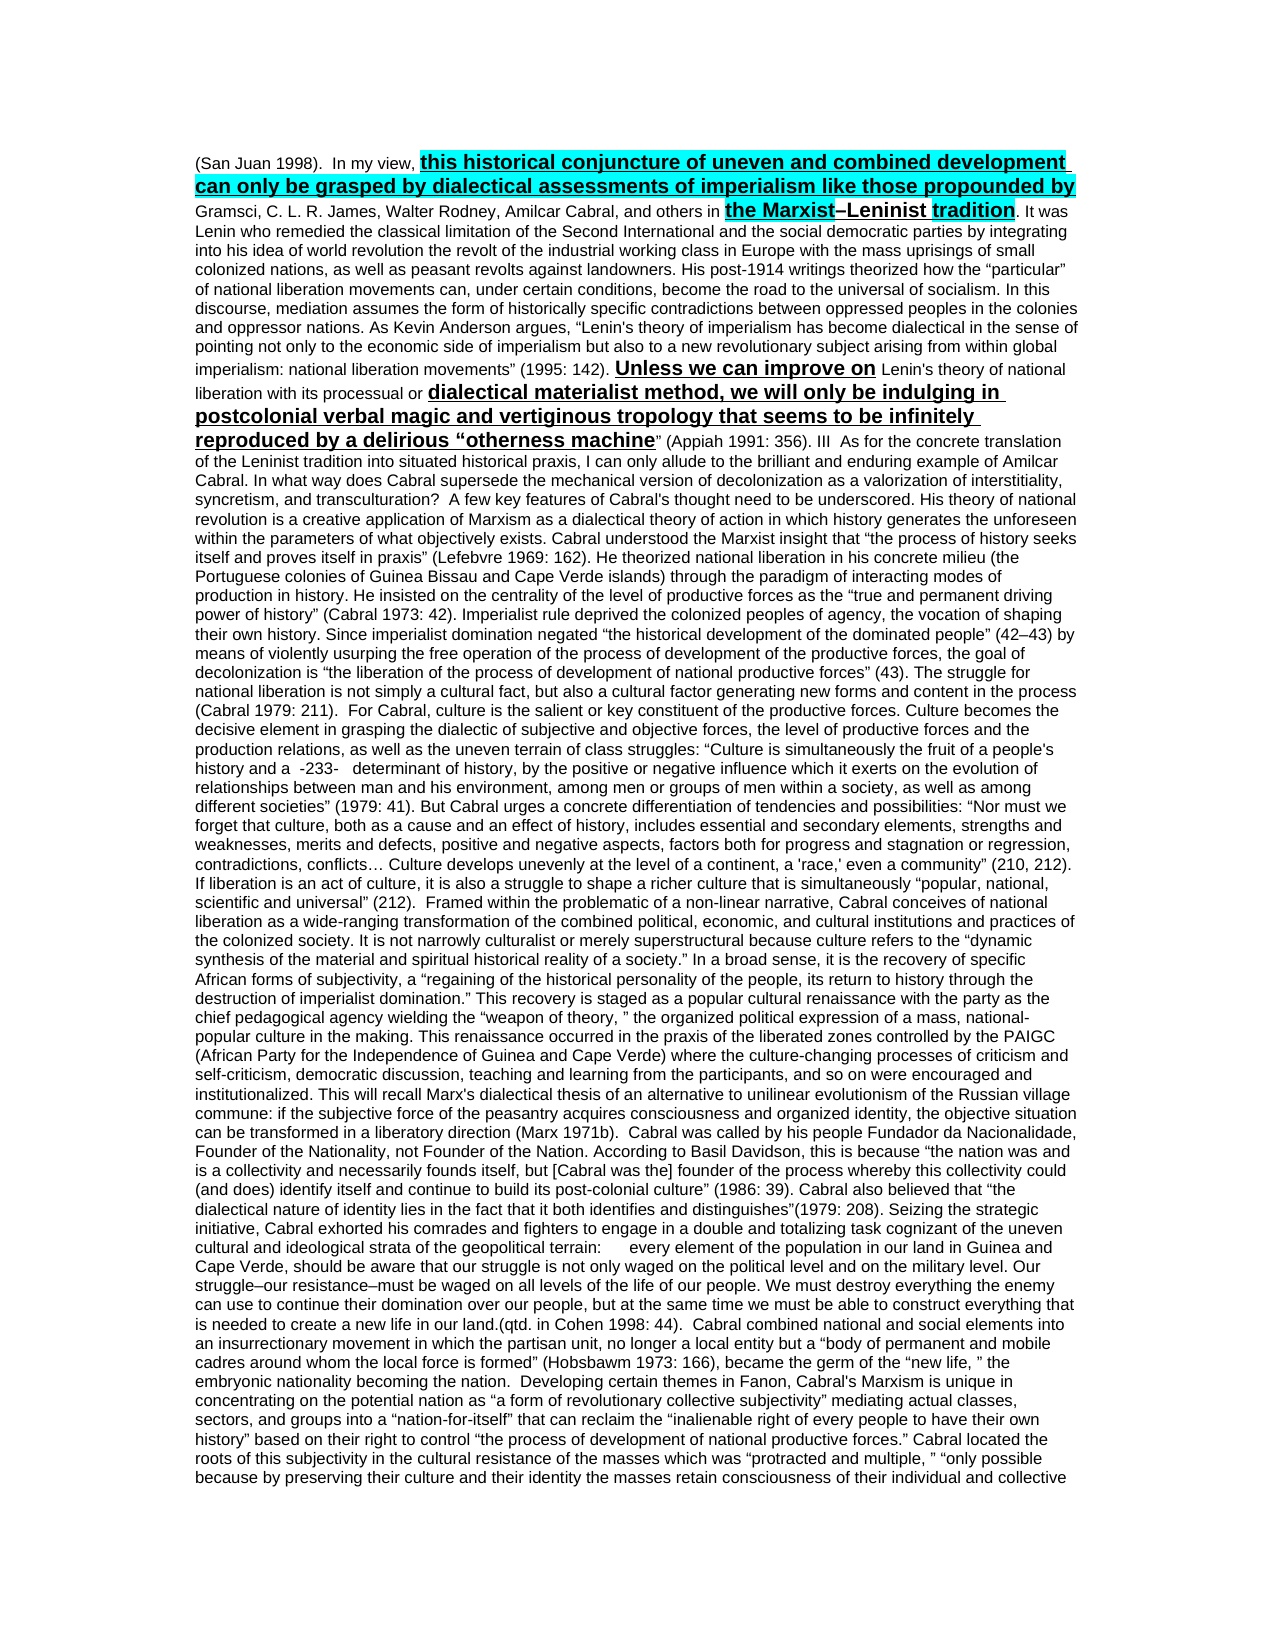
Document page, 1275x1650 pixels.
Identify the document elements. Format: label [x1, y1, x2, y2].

text [195, 150, 1080, 1487]
